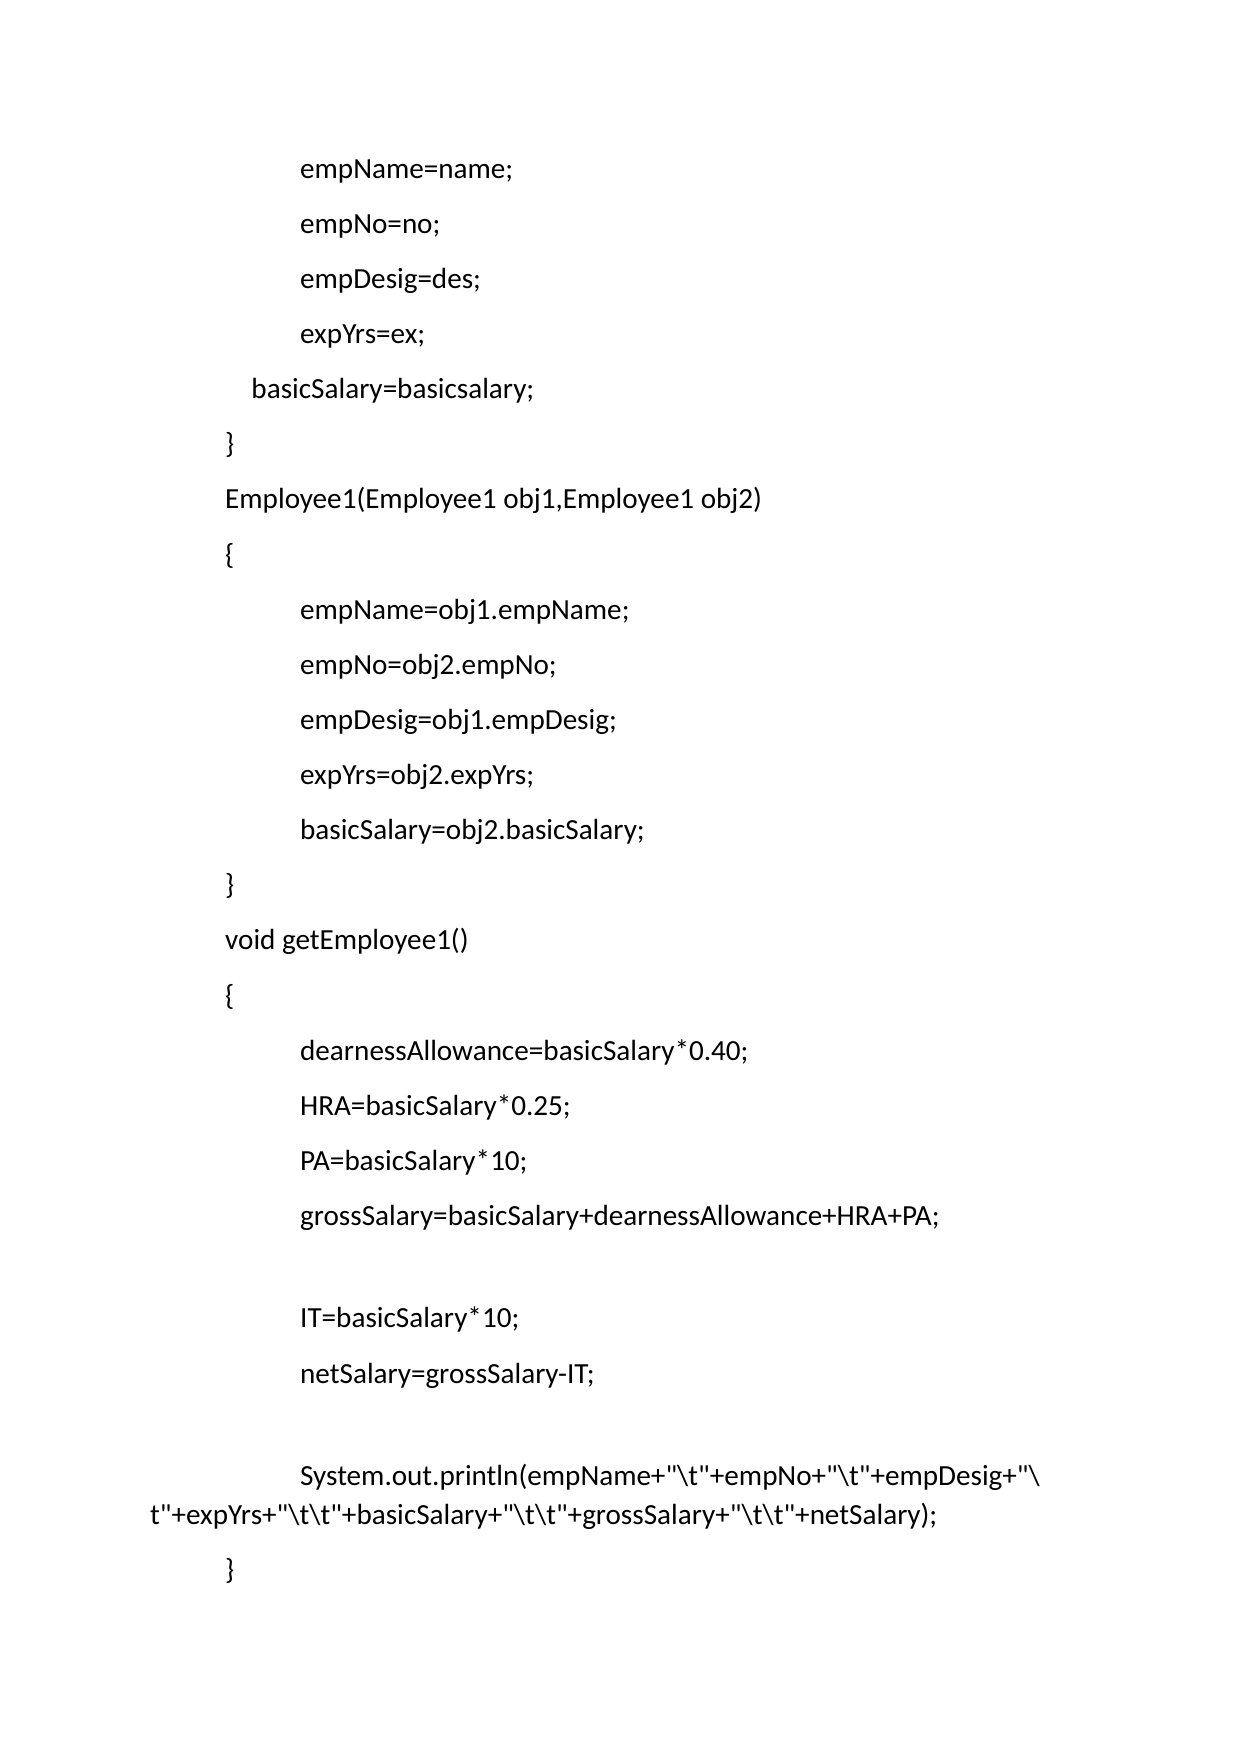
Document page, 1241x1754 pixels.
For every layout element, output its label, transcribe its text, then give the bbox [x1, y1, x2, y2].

text IT=basicSalary*10; [150, 1299, 1090, 1335]
text HRA=basicSalary*0.25; [150, 1087, 1090, 1122]
text System.out.println(empName+"\t"+empNo+"\t"+empDesig+"\t"+expYrs+"\t\t"+basicSalary+"\t\t"+grossSalary+"\t\t"+netSalary); [150, 1457, 1090, 1531]
text empNo=no; [150, 205, 1090, 241]
text void getEmployee1() [150, 921, 1090, 957]
text expYrs=obj2.expYrs; [150, 756, 1090, 792]
text empNo=obj2.empNo; [150, 646, 1090, 682]
text Employee1(Employee1 obj1,Employee1 obj2) [150, 481, 1090, 516]
text { [150, 977, 1090, 1012]
text } [150, 1551, 1090, 1586]
text empName=obj1.empName; [150, 591, 1090, 626]
text empDesig=obj1.empDesig; [150, 701, 1090, 737]
text empDesig=des; [150, 260, 1090, 296]
text expYrs=ex; [150, 315, 1090, 351]
text } [150, 426, 1090, 461]
text basicSalary=basicsalary; [150, 370, 1090, 406]
text } [150, 866, 1090, 902]
text netSalary=grossSalary-IT; [150, 1355, 1090, 1390]
text grossSalary=basicSalary+dearnessAllowance+HRA+PA; [150, 1197, 1090, 1233]
text PA=basicSalary*10; [150, 1142, 1090, 1177]
text { [150, 536, 1090, 571]
text empName=name; [150, 150, 1090, 186]
text dearnessAllowance=basicSalary*0.40; [150, 1032, 1090, 1067]
text basicSalary=obj2.basicSalary; [150, 811, 1090, 847]
